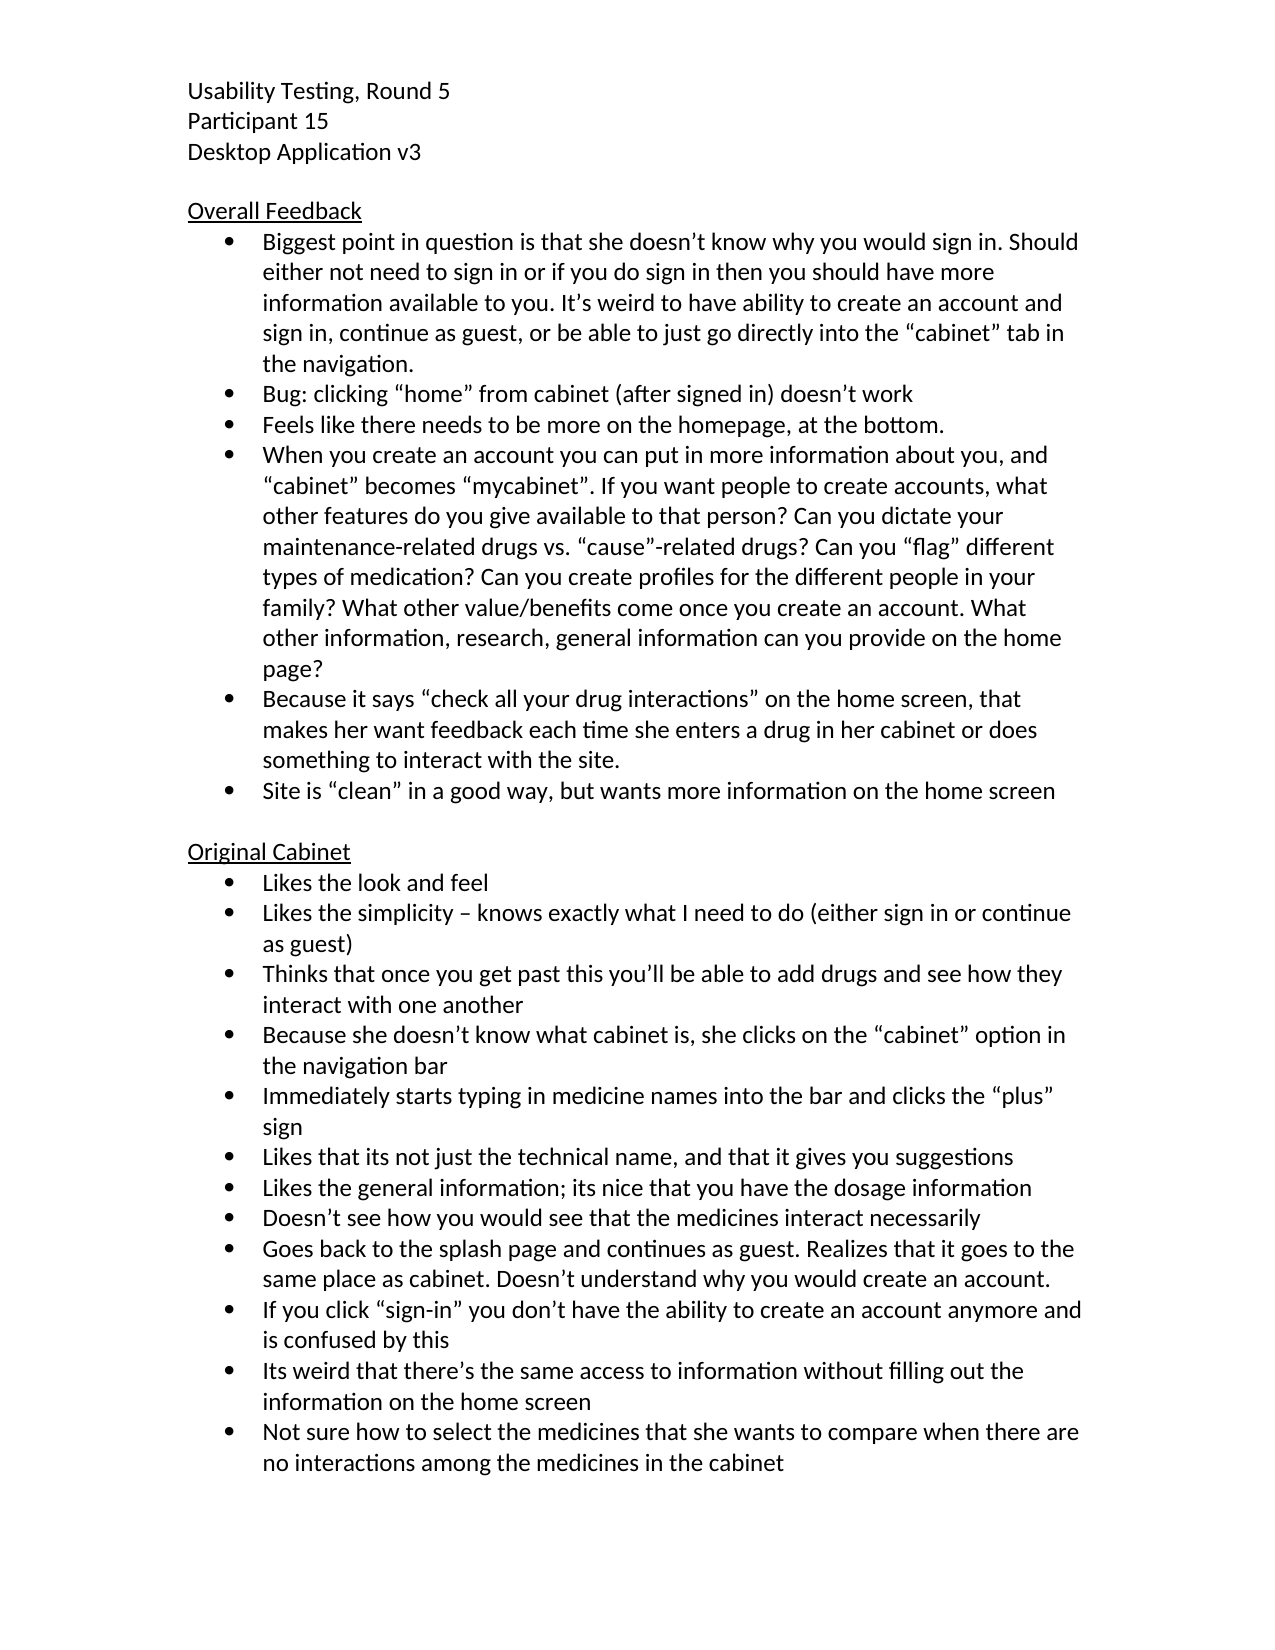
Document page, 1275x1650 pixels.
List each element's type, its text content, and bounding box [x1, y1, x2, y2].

list Feels like there needs to be more on the homepage, at the bottom. [225, 409, 1087, 439]
list Thinks that once you get past this you’ll be able to add drugs and see how they interact with one another [225, 958, 1087, 1019]
list Likes the simplicity – knows exactly what I need to do (either sign in or continue as guest) [225, 897, 1087, 958]
list Goes back to the splash page and continues as guest. Realizes that it goes to the same place as cabinet. Doesn’t understand why you would create an account. [225, 1233, 1087, 1294]
text Overall Feedback [187, 195, 1087, 226]
list Likes the general information; its nice that you have the dosage information [225, 1172, 1087, 1202]
list If you click “sign-in” you don’t have the ability to create an account anymore and is confused by this [225, 1294, 1087, 1355]
list Likes the look and feel [225, 867, 1087, 897]
list Because it says “check all your drug interactions” on the home screen, that makes her want feedback each time she enters a drug in her cabinet or does something to interact with the site. [225, 684, 1087, 775]
list When you create an account you can put in more information about you, and “cabinet” becomes “mycabinet”. If you want people to create accounts, what other features do you give available to that person? Can you dictate your maintenance-related drugs vs. “cause”-related drugs? Can you “flag” different types of medication? Can you create profiles for the different people in your family? What other value/benefits come once you create an account. What other information, research, general information can you provide on the home page? [225, 439, 1087, 684]
list Biggest point in question is that she doesn’t know why you would sign in. Should either not need to sign in or if you do sign in then you should have more information available to you. It’s weird to have ability to create an account and sign in, continue as guest, or be able to just go directly into the “cabinet” tab in the navigation. [225, 226, 1087, 378]
list Not sure how to select the medicines that she wants to compare when there are no interactions among the medicines in the cabinet [225, 1416, 1087, 1477]
list Bug: clicking “home” from cabinet (after signed in) doesn’t work [225, 378, 1087, 409]
list Doesn’t see how you would see that the medicines interact necessarily [225, 1202, 1087, 1233]
list Likes that its not just the technical name, and that it gives you suggestions [225, 1141, 1087, 1172]
text Original Cabinet [187, 836, 1087, 867]
list Because she doesn’t know what cabinet is, she clicks on the “cabinet” option in the navigation bar [225, 1019, 1087, 1080]
list Immediately starts typing in medicine names into the bar and clicks the “plus” sign [225, 1080, 1087, 1141]
list Site is “clean” in a good way, but wants more information on the home screen [225, 775, 1087, 806]
list Its weird that there’s the same access to information without filling out the information on the home screen [225, 1355, 1087, 1416]
